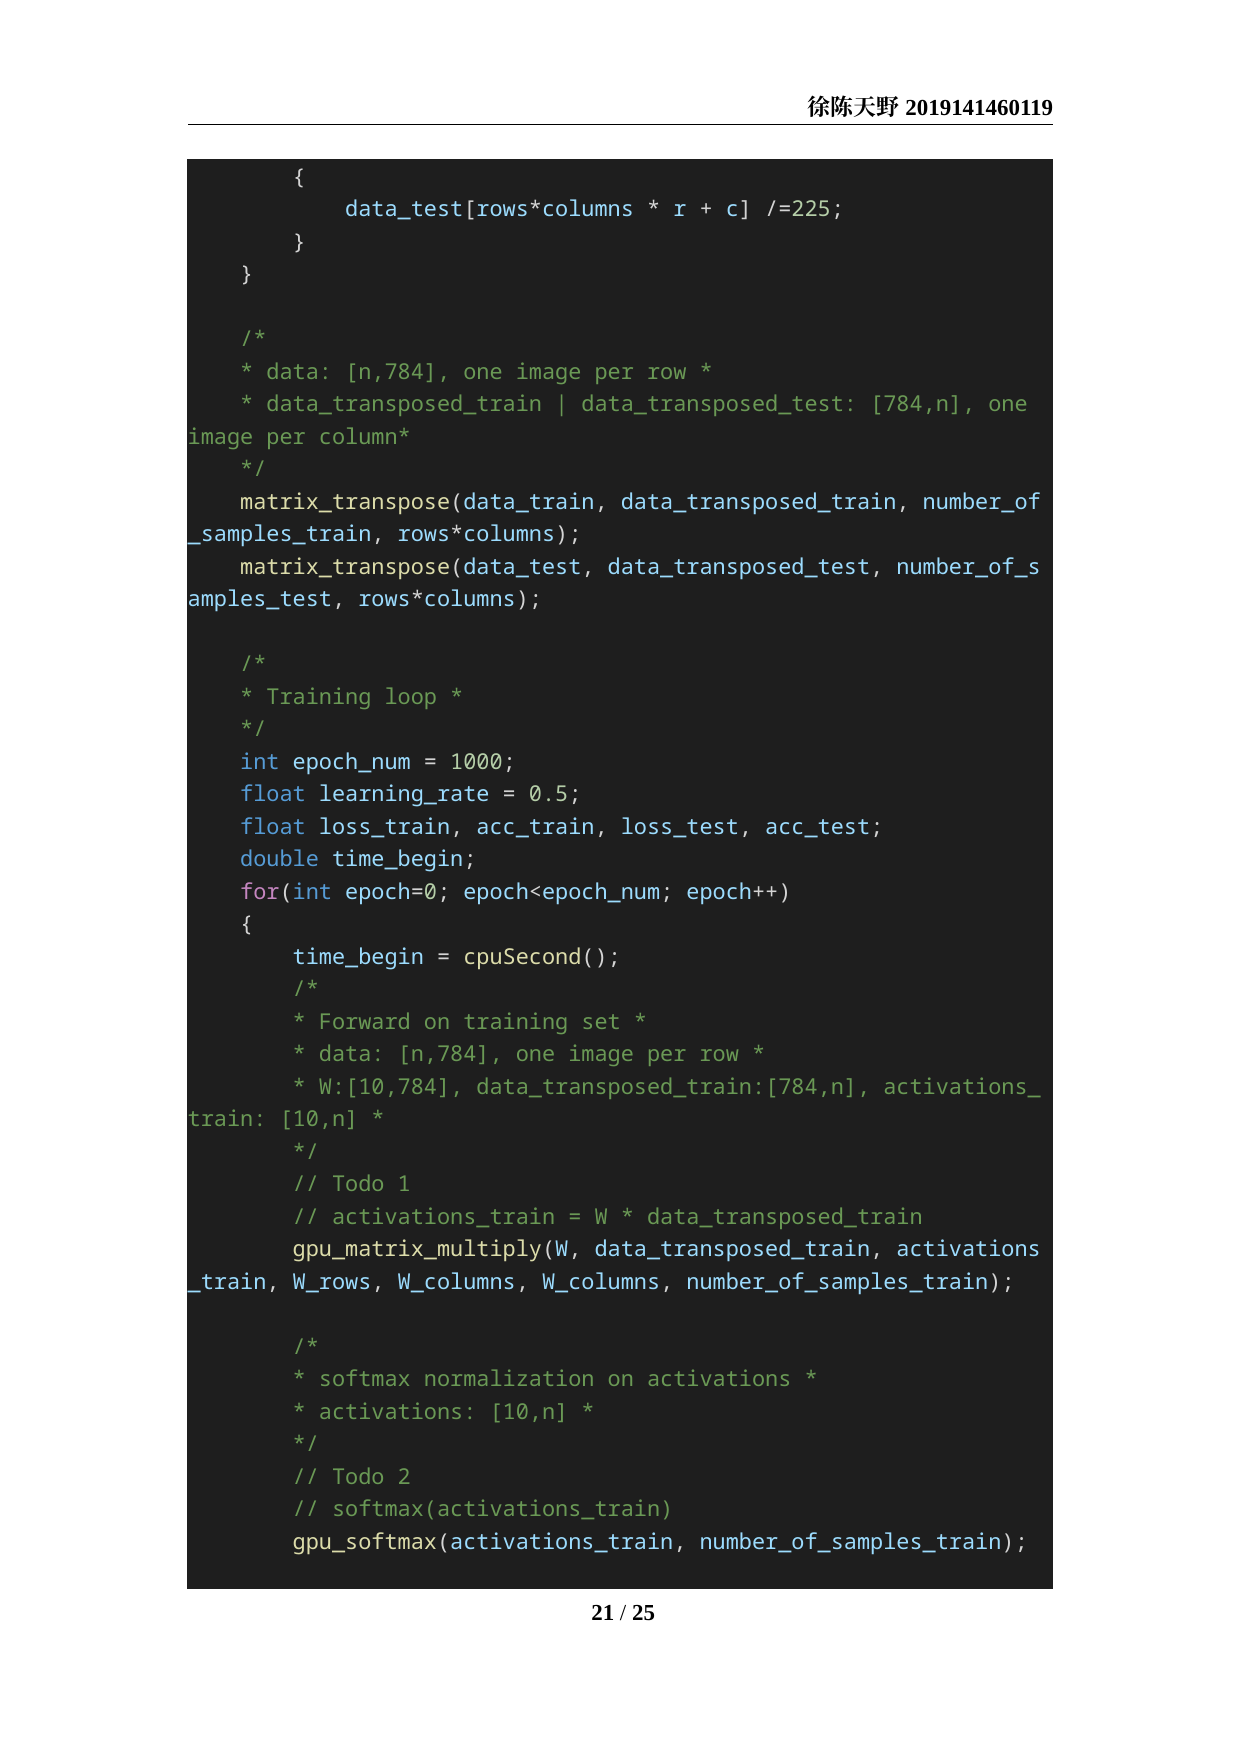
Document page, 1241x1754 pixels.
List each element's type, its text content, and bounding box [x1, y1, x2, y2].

text gpu_softmax(activations_train, number_of_samples_train); [187, 1524, 1053, 1557]
text * W:[10,784], data_transposed_train:[784,n], activations_train: [10,n] * [187, 1069, 1053, 1134]
text * softmax normalization on activations * [187, 1362, 1053, 1394]
text { [187, 159, 1053, 192]
text * data: [n,784], one image per row * [187, 1037, 1053, 1069]
text */ [187, 452, 1053, 484]
text // Todo 2 [187, 1459, 1053, 1492]
text /* [187, 972, 1053, 1004]
text * Training loop * [187, 679, 1053, 712]
text * data_transposed_train | data_transposed_test: [784,n], one image per column* [187, 387, 1053, 452]
text /* [187, 322, 1053, 354]
text int epoch_num = 1000; [187, 744, 1053, 777]
text matrix_transpose(data_train, data_transposed_train, number_of_samples_train, rows*columns); [187, 484, 1053, 549]
text } [187, 257, 1053, 289]
text * data: [n,784], one image per row * [187, 354, 1053, 387]
text */ [187, 1134, 1053, 1167]
text */ [187, 1427, 1053, 1459]
text time_begin = cpuSecond(); [187, 939, 1053, 972]
text matrix_transpose(data_test, data_transposed_test, number_of_samples_test, rows*columns); [187, 549, 1053, 614]
text gpu_matrix_multiply(W, data_transposed_train, activations_train, W_rows, W_columns, W_columns, number_of_samples_train); [187, 1232, 1053, 1297]
text /* [187, 1329, 1053, 1362]
text data_test[rows*columns * r + c] /=225; [187, 192, 1053, 224]
text double time_begin; [187, 842, 1053, 874]
text float learning_rate = 0.5; [187, 777, 1053, 809]
text * Forward on training set * [187, 1004, 1053, 1037]
text */ [187, 712, 1053, 744]
text } [187, 224, 1053, 257]
text for(int epoch=0; epoch<epoch_num; epoch++) [187, 874, 1053, 907]
text // activations_train = W * data_transposed_train [187, 1199, 1053, 1232]
text { [187, 907, 1053, 939]
text float loss_train, acc_train, loss_test, acc_test; [187, 809, 1053, 842]
text // Todo 1 [187, 1167, 1053, 1199]
text /* [187, 647, 1053, 679]
text * activations: [10,n] * [187, 1394, 1053, 1427]
text // softmax(activations_train) [187, 1492, 1053, 1524]
